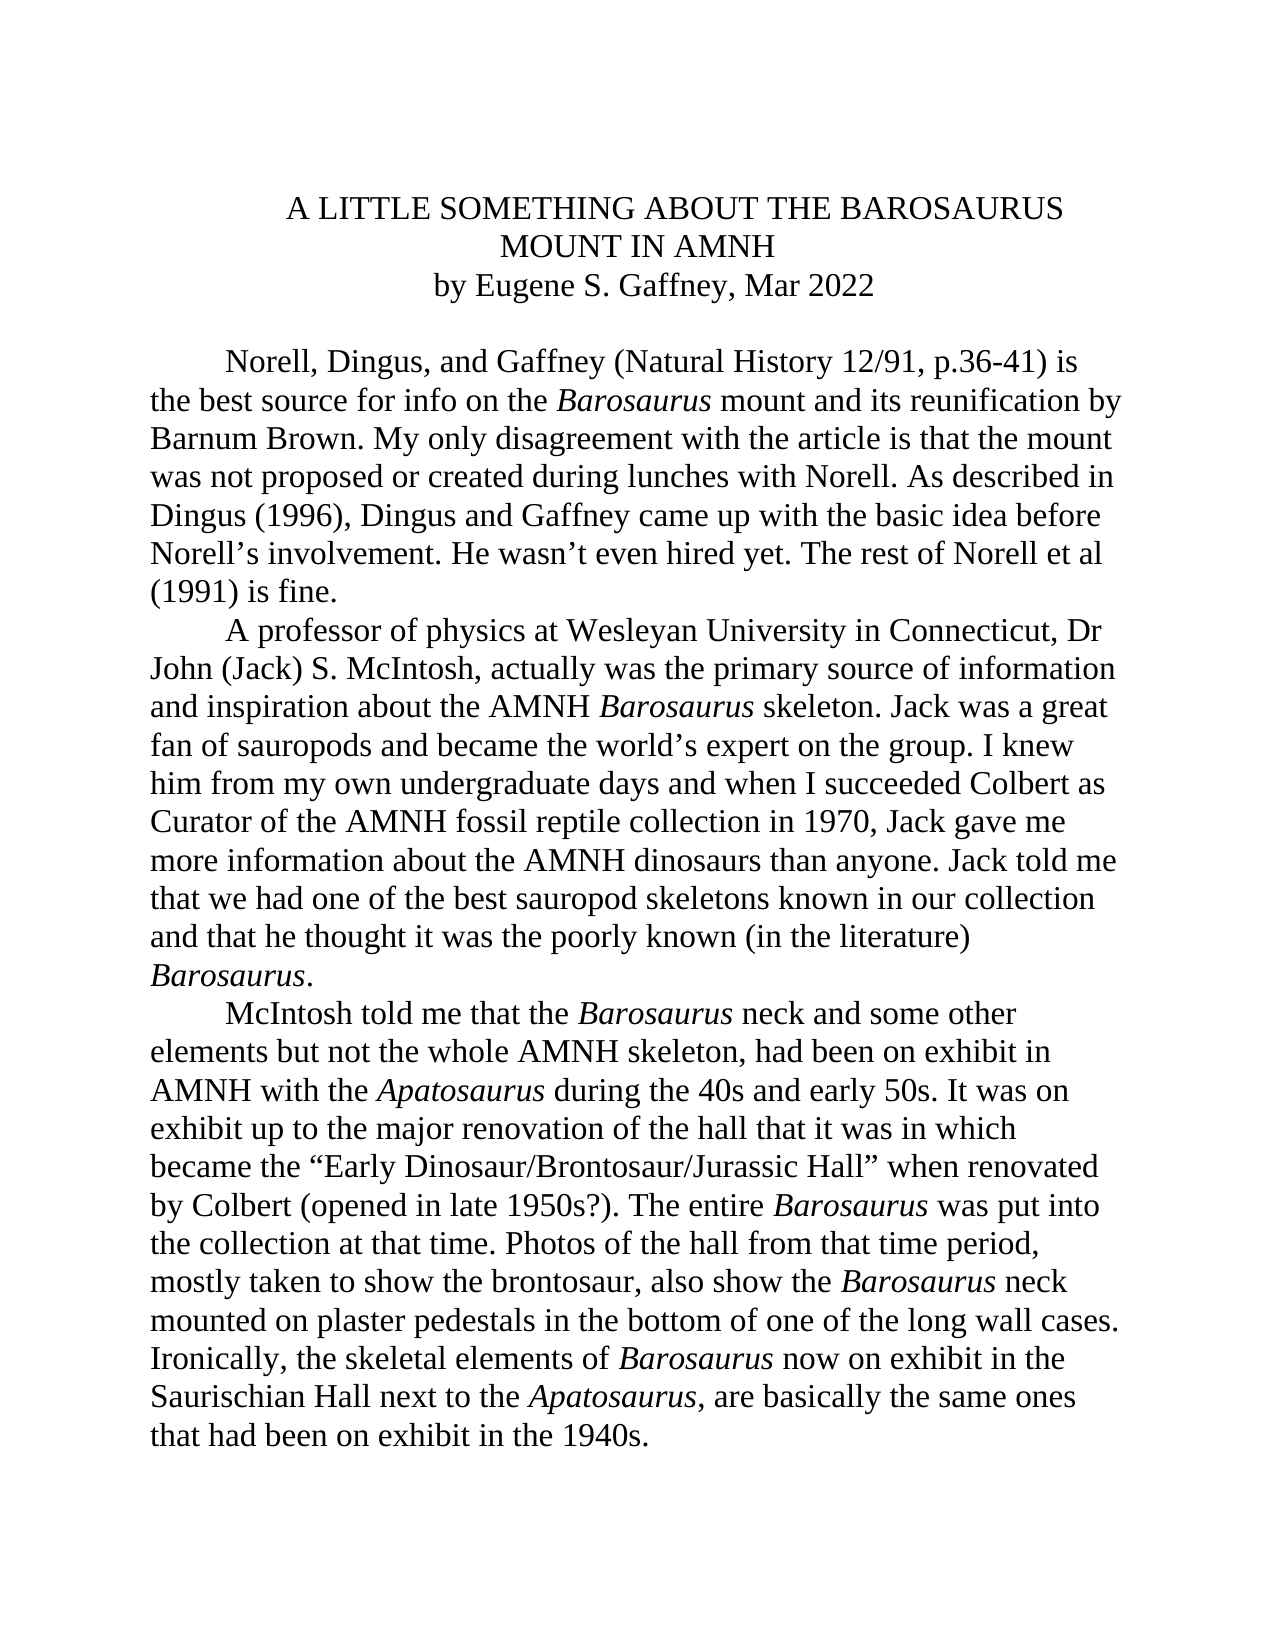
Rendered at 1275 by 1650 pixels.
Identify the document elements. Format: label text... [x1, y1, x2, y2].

text A LITTLE SOMETHING ABOUT THE BAROSAURUS MOUNT IN AMNH [150, 188, 1125, 265]
text by Eugene S. Gaffney, Mar 2022 [150, 265, 1125, 303]
text McIntosh told me that the Barosaurus neck and some other elements but not the whole AMNH skeleton, had been on exhibit in AMNH with the Apatosaurus during the 40s and early 50s. It was on exhibit up to the major renovation of the hall that it was in which became the “Early Dinosaur/Brontosaur/Jurassic Hall” when renovated by Colbert (opened in late 1950s?). The entire Barosaurus was put into the collection at that time. Photos of the hall from that time period, mostly taken to show the brontosaur, also show the Barosaurus neck mounted on plaster pedestals in the bottom of one of the long wall cases. Ironically, the skeletal elements of Barosaurus now on exhibit in the Saurischian Hall next to the Apatosaurus, are basically the same ones that had been on exhibit in the 1940s. [150, 993, 1125, 1453]
text Norell, Dingus, and Gaffney (Natural History 12/91, p.36-41) is the best source for info on the Barosaurus mount and its reunification by Barnum Brown. My only disagreement with the article is that the mount was not proposed or created during lunches with Norell. As described in Dingus (1996), Dingus and Gaffney came up with the basic idea before Norell’s involvement. He wasn’t even hired yet. The rest of Norell et al (1991) is fine. [150, 342, 1125, 610]
text A professor of physics at Wesleyan University in Connecticut, Dr John (Jack) S. McIntosh, actually was the primary source of information and inspiration about the AMNH Barosaurus skeleton. Jack was a great fan of sauropods and became the world’s expert on the group. I knew him from my own undergraduate days and when I succeeded Colbert as Curator of the AMNH fossil reptile collection in 1970, Jack gave me more information about the AMNH dinosaurs than anyone. Jack told me that we had one of the best sauropod skeletons known in our collection and that he thought it was the poorly known (in the literature) Barosaurus. [150, 610, 1125, 993]
